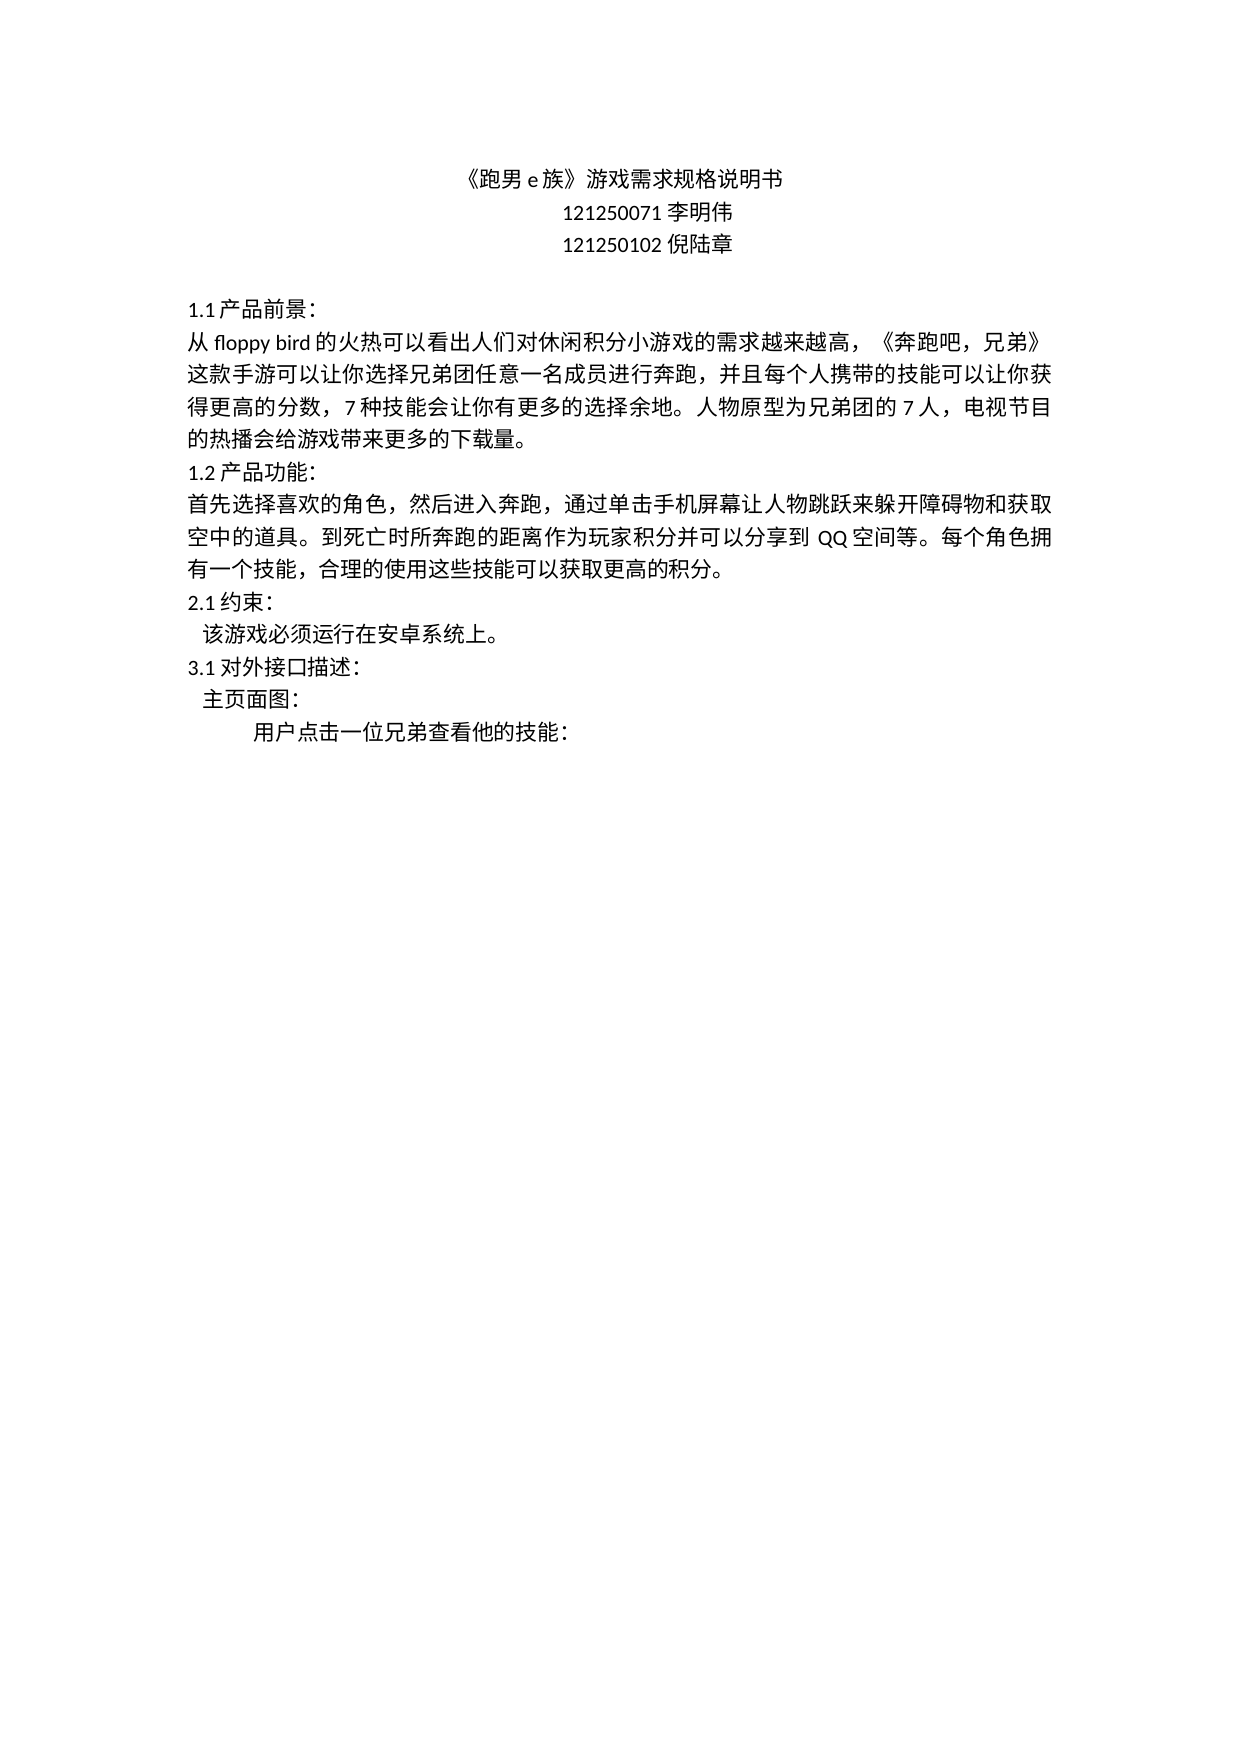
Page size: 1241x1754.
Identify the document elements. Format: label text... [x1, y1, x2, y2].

text 121250071 李明伟 [187, 194, 1053, 227]
text 主页面图： [187, 682, 1053, 714]
text 2.1 约束： [187, 584, 1053, 617]
text 1.1产品前景： [187, 292, 1053, 324]
text 首先选择喜欢的角色，然后进入奔跑，通过单击手机屏幕让人物跳跃来躲开障碍物和获取空中的道具。到死亡时所奔跑的距离作为玩家积分并可以分享到QQ空间等。每个角色拥有一个技能，合理的使用这些技能可以获取更高的积分。 [187, 487, 1053, 584]
text 该游戏必须运行在安卓系统上。 [187, 617, 1053, 649]
text 用户点击一位兄弟查看他的技能： [187, 714, 1053, 747]
text 121250102 倪陆章 [187, 227, 1053, 259]
text 1.2 产品功能： [187, 454, 1053, 487]
text 从floppy bird的火热可以看出人们对休闲积分小游戏的需求越来越高，《奔跑吧，兄弟》这款手游可以让你选择兄弟团任意一名成员进行奔跑，并且每个人携带的技能可以让你获得更高的分数，7种技能会让你有更多的选择余地。人物原型为兄弟团的7人，电视节目的热播会给游戏带来更多的下载量。 [187, 324, 1053, 454]
text 3.1 对外接口描述： [187, 649, 1053, 682]
text 《跑男e族》游戏需求规格说明书 [187, 162, 1053, 194]
